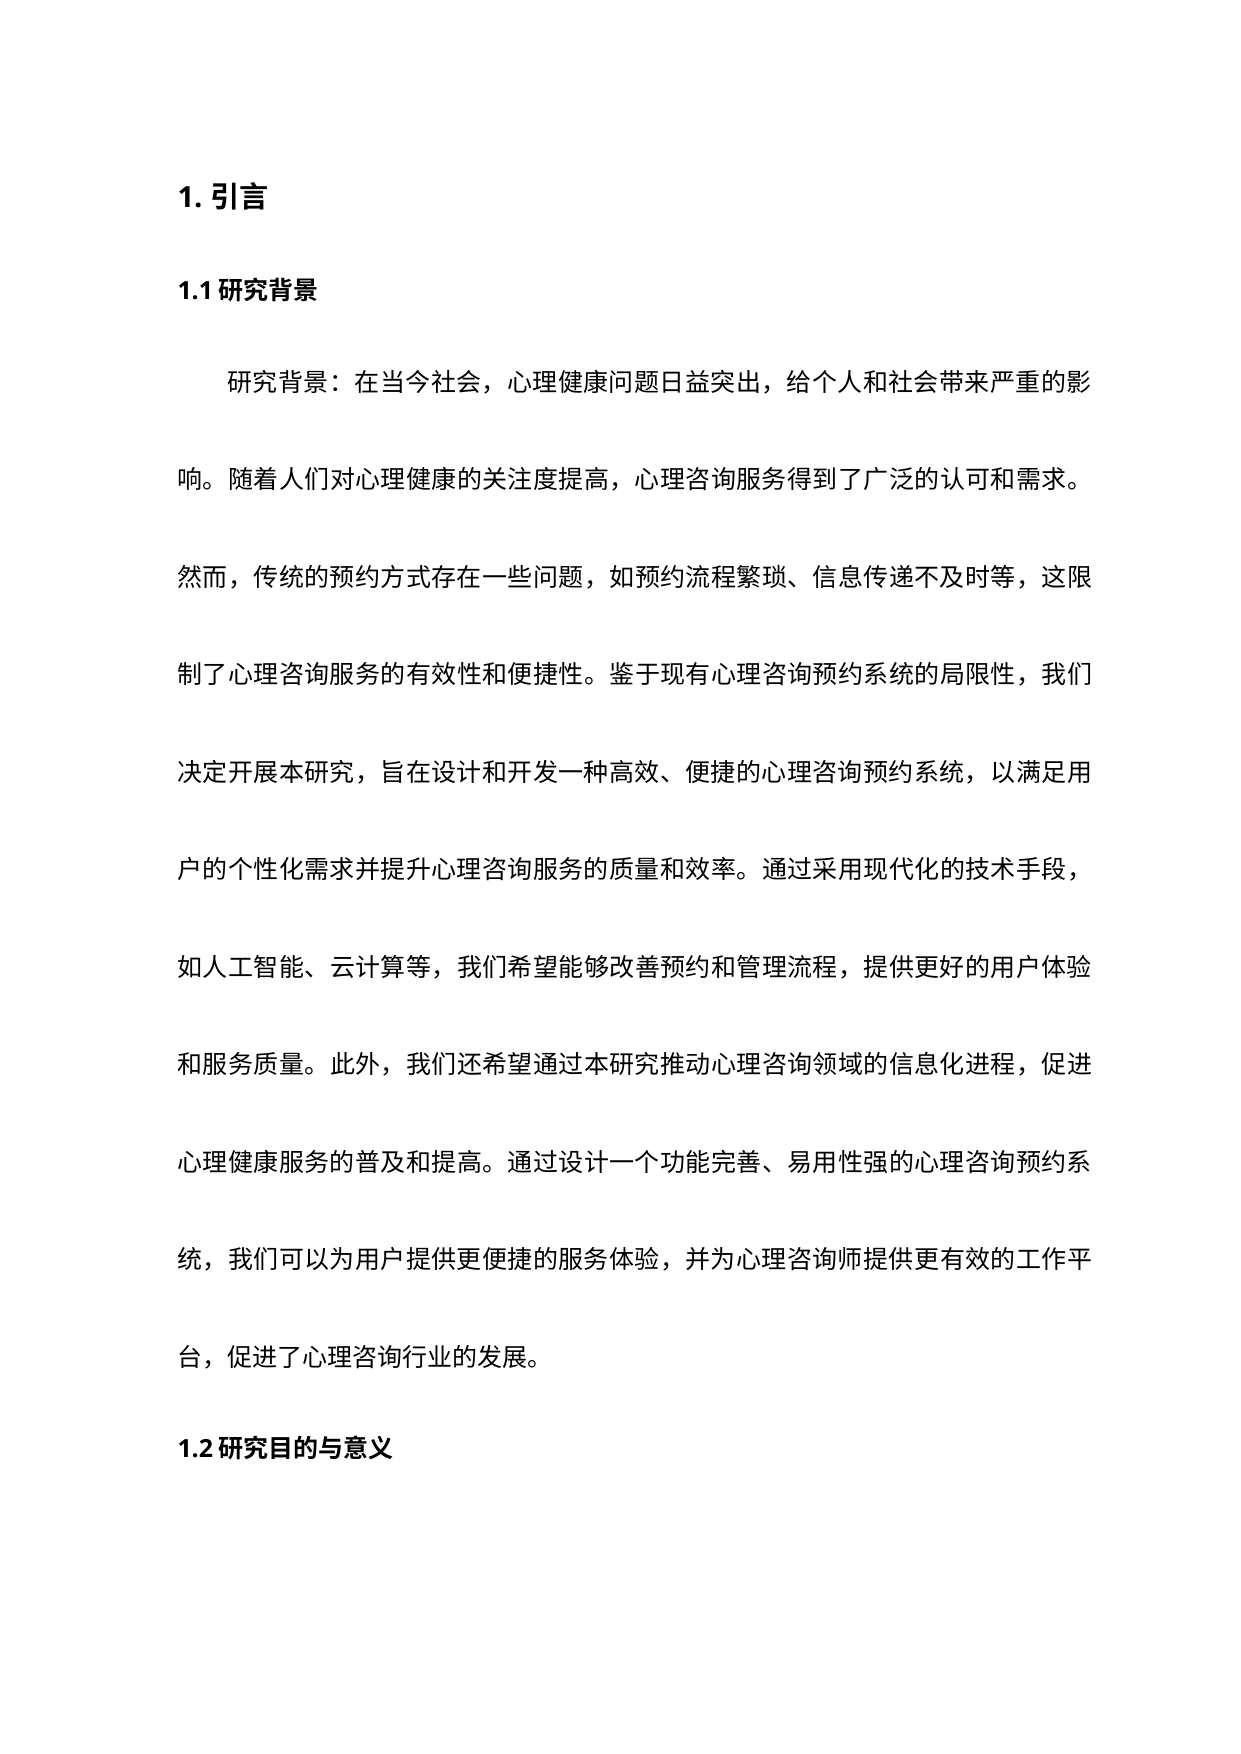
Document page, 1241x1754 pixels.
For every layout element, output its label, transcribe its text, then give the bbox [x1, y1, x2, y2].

subtitle 引言 [177, 162, 1093, 227]
text 1.2研究目的与意义 [177, 1414, 1093, 1479]
text 1.1研究背景 [177, 256, 1093, 321]
